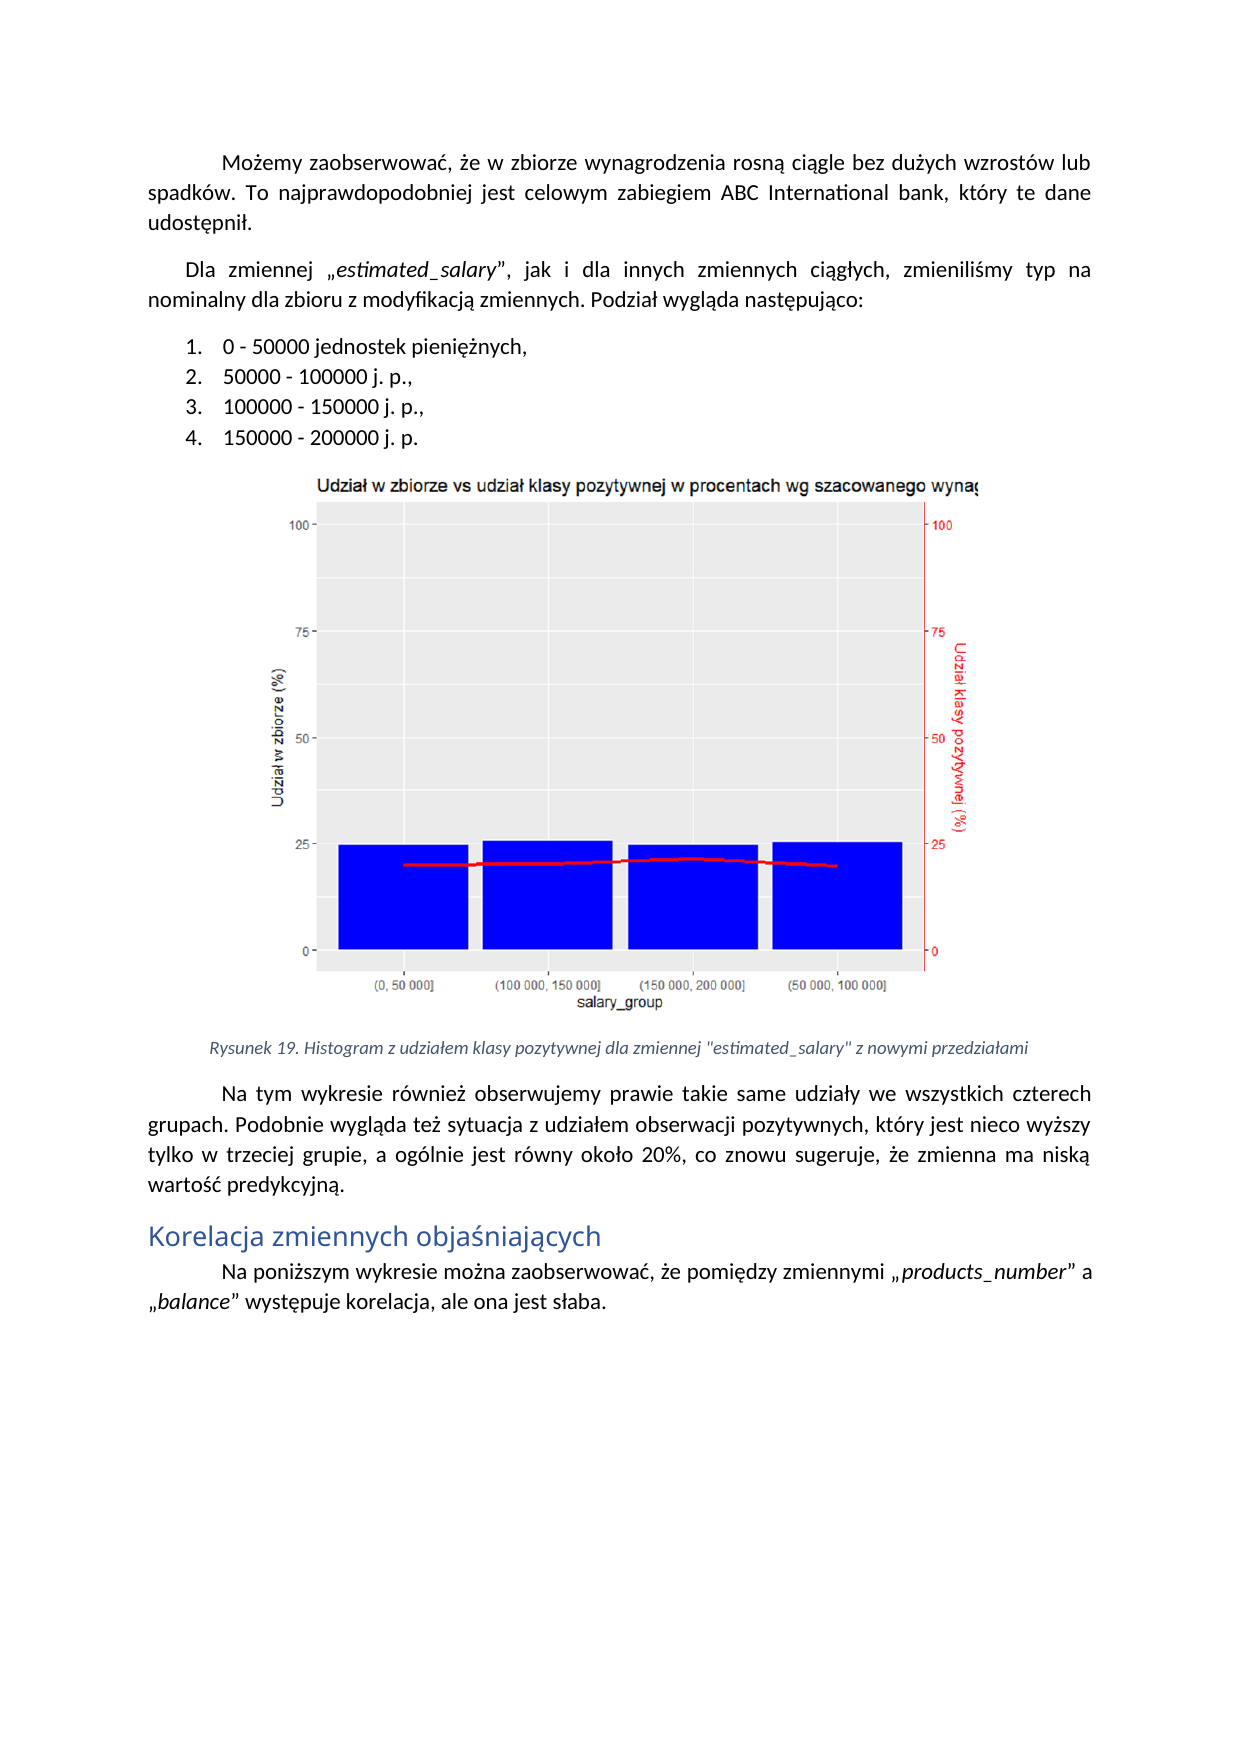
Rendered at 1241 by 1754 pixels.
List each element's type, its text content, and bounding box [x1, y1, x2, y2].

list 100000 - 150000 j. p., [185, 392, 1093, 420]
text Na tym wykresie również obserwujemy prawie takie same udziały we wszystkich czterech grupach. Podobnie wygląda też sytuacja z udziałem obserwacji pozytywnych, który jest nieco wyższy tylko w trzeciej grupie, a ogólnie jest równy około 20%, co znowu sugeruje, że zmienna ma niską wartość predykcyjną. [148, 1079, 1093, 1198]
text Dla zmiennej „estimated_salary”, jak i dla innych zmiennych ciągłych, zmieniliśmy typ na nominalny dla zbioru z modyfikacją zmiennych. Podział wygląda następująco: [148, 255, 1093, 313]
list 150000 - 200000 j. p. [185, 423, 1093, 451]
text Możemy zaobserwować, że w zbiorze wynagrodzenia rosną ciągle bez dużych wzrostów lub spadków. To najprawdopodobniej jest celowym zabiegiem ABC International bank, który te dane udostępnił. [148, 148, 1093, 236]
text Na poniższym wykresie można zaobserwować, że pomiędzy zmiennymi „products_number” a „balance” występuje korelacja, ale ona jest słaba. [148, 1257, 1093, 1315]
subtitle Korelacja zmiennych objaśniających [148, 1217, 1093, 1254]
list 50000 - 100000 j. p., [185, 362, 1093, 390]
picture [262, 469, 979, 1017]
list 0 - 50000 jednostek pieniężnych, [185, 332, 1093, 360]
text Rysunek 19. Histogram z udziałem klasy pozytywnej dla zmiennej "estimated_salary" z nowymi przedziałami [148, 1036, 1093, 1059]
